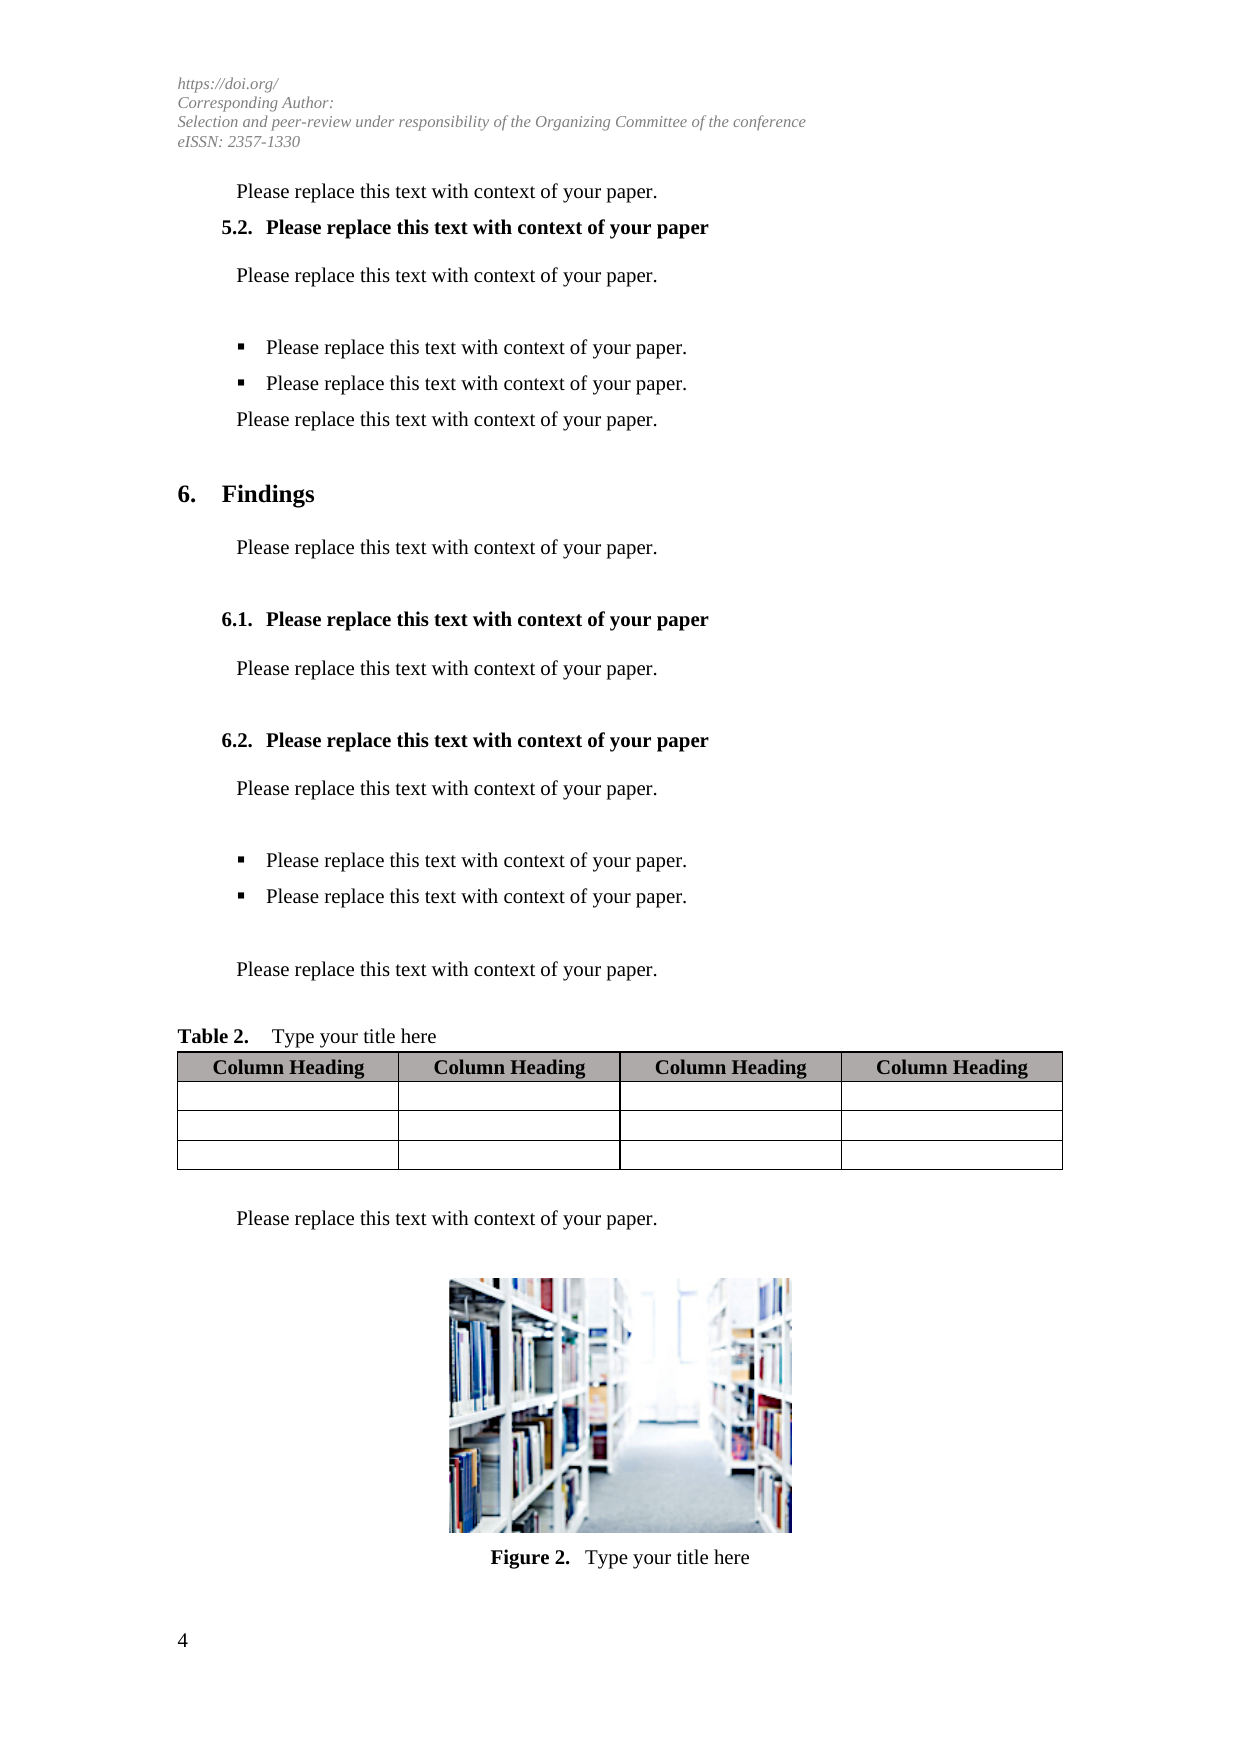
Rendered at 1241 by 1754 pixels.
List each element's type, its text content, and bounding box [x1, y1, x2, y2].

text Type your title here [177, 1024, 1063, 1048]
table_cell [842, 1082, 1062, 1110]
table_header Column Heading [399, 1053, 619, 1081]
table_header Column Heading [178, 1053, 398, 1081]
text Findings [177, 479, 1063, 508]
table_cell [178, 1082, 398, 1110]
table_header Column Heading [621, 1053, 841, 1081]
picture [448, 1278, 792, 1533]
table_cell [621, 1111, 841, 1140]
table_cell [399, 1082, 619, 1110]
table_cell [842, 1111, 1062, 1140]
table_cell [178, 1111, 398, 1140]
table_header Column Heading [842, 1053, 1062, 1081]
text Type your title here [177, 1545, 1063, 1569]
table_cell [399, 1141, 619, 1169]
table_cell [621, 1082, 841, 1110]
table_cell [399, 1111, 619, 1140]
table_cell [842, 1141, 1062, 1169]
table_cell [178, 1141, 398, 1169]
table_cell [621, 1141, 841, 1169]
